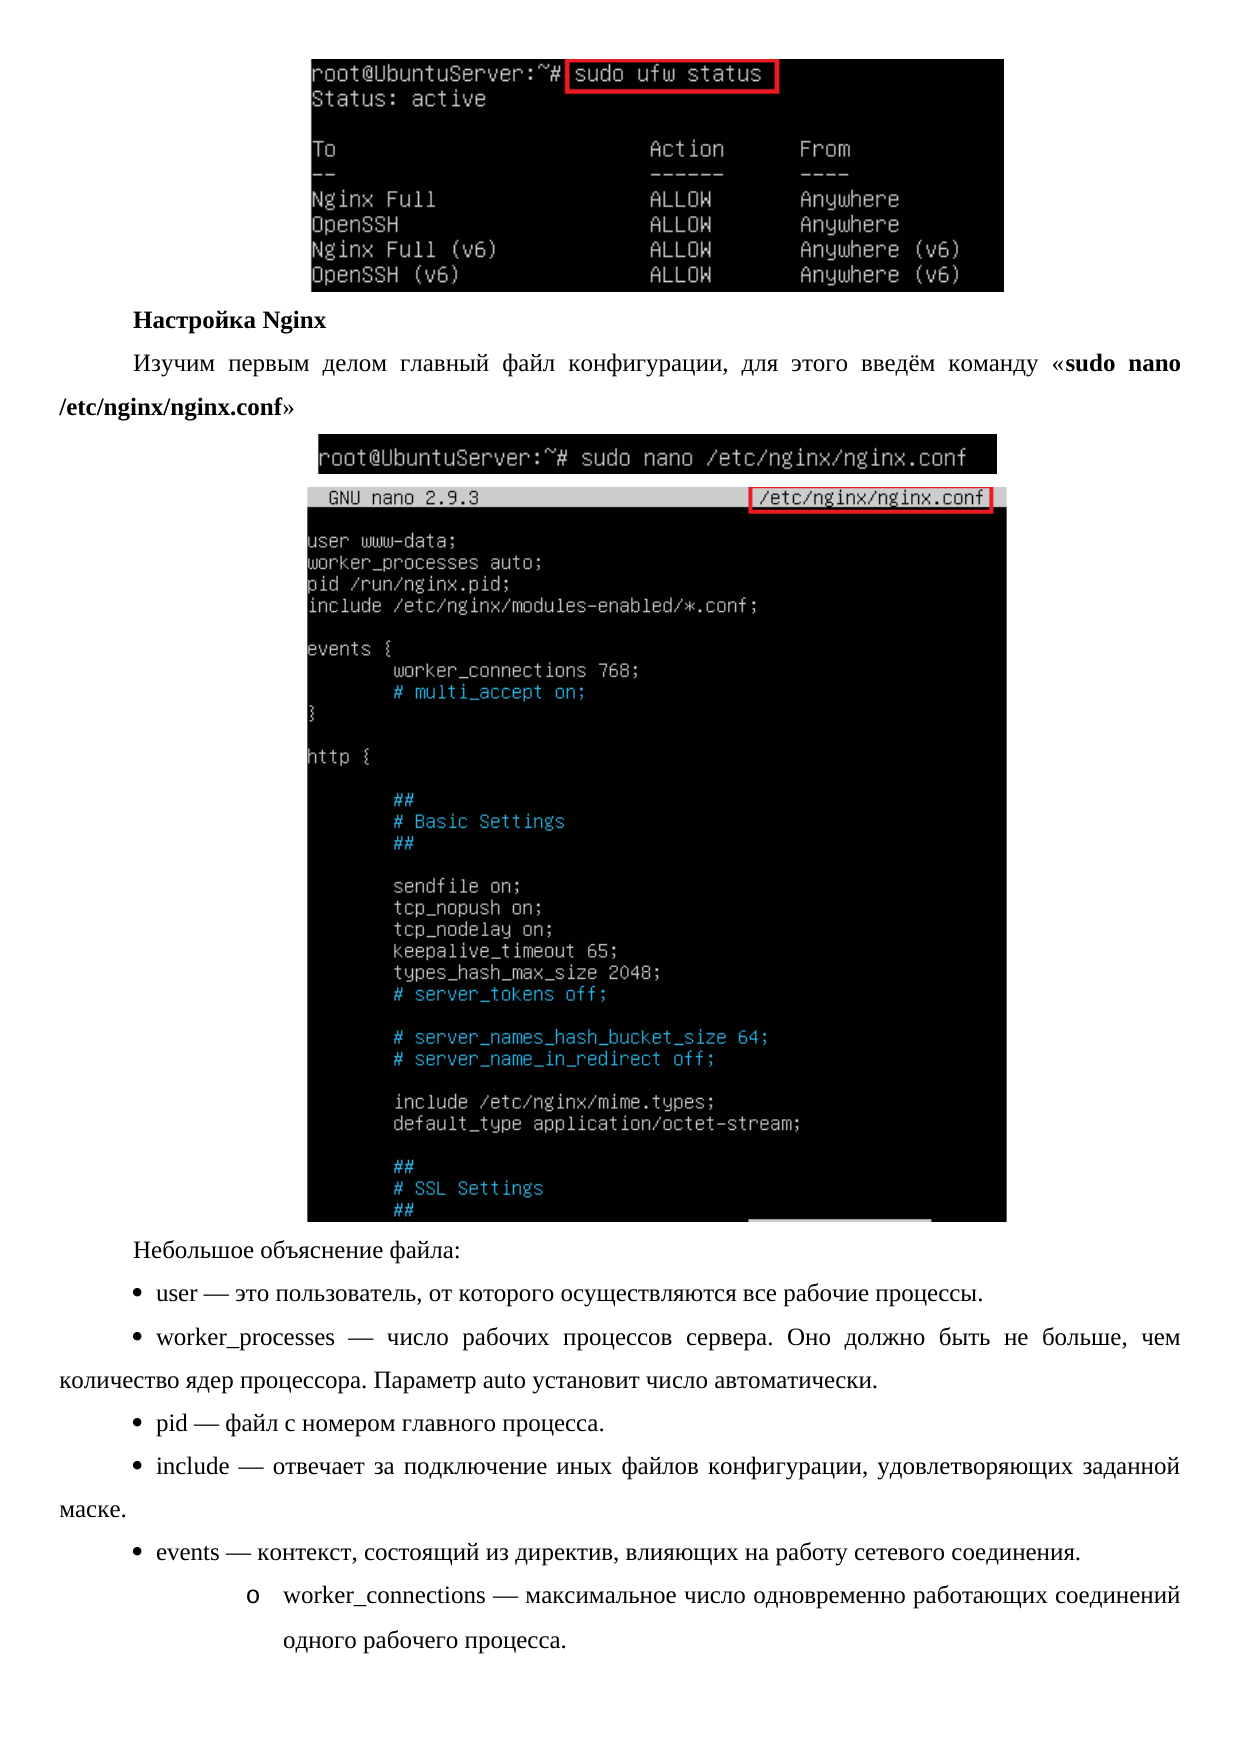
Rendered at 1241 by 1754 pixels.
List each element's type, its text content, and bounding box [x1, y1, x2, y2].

picture [307, 487, 1007, 1222]
list pid — файл с номером главного процесса. [59, 1408, 1181, 1437]
list Небольшое объяснение файла: [59, 1235, 1181, 1264]
list include — отвечает за подключение иных файлов конфигурации, удовлетворяющих заданной маске. [59, 1451, 1181, 1523]
picture [317, 434, 997, 474]
list Настройка Nginx [59, 305, 1181, 334]
list user — это пользователь, от которого осуществляются все рабочие процессы. [59, 1278, 1181, 1307]
list worker_connections — максимальное число одновременно работающих соединений одного рабочего процесса. [245, 1580, 1181, 1654]
picture [310, 59, 1004, 292]
list Изучим первым делом главный файл конфигурации, для этого введём команду «sudo nano /etc/nginx/nginx.conf» [59, 348, 1181, 420]
list worker_processes — число рабочих процессов сервера. Оно должно быть не больше, чем количество ядер процессора. Параметр auto установит число автоматически. [59, 1322, 1181, 1393]
list events — контекст, состоящий из директив, влияющих на работу сетевого соединения. [59, 1537, 1181, 1566]
